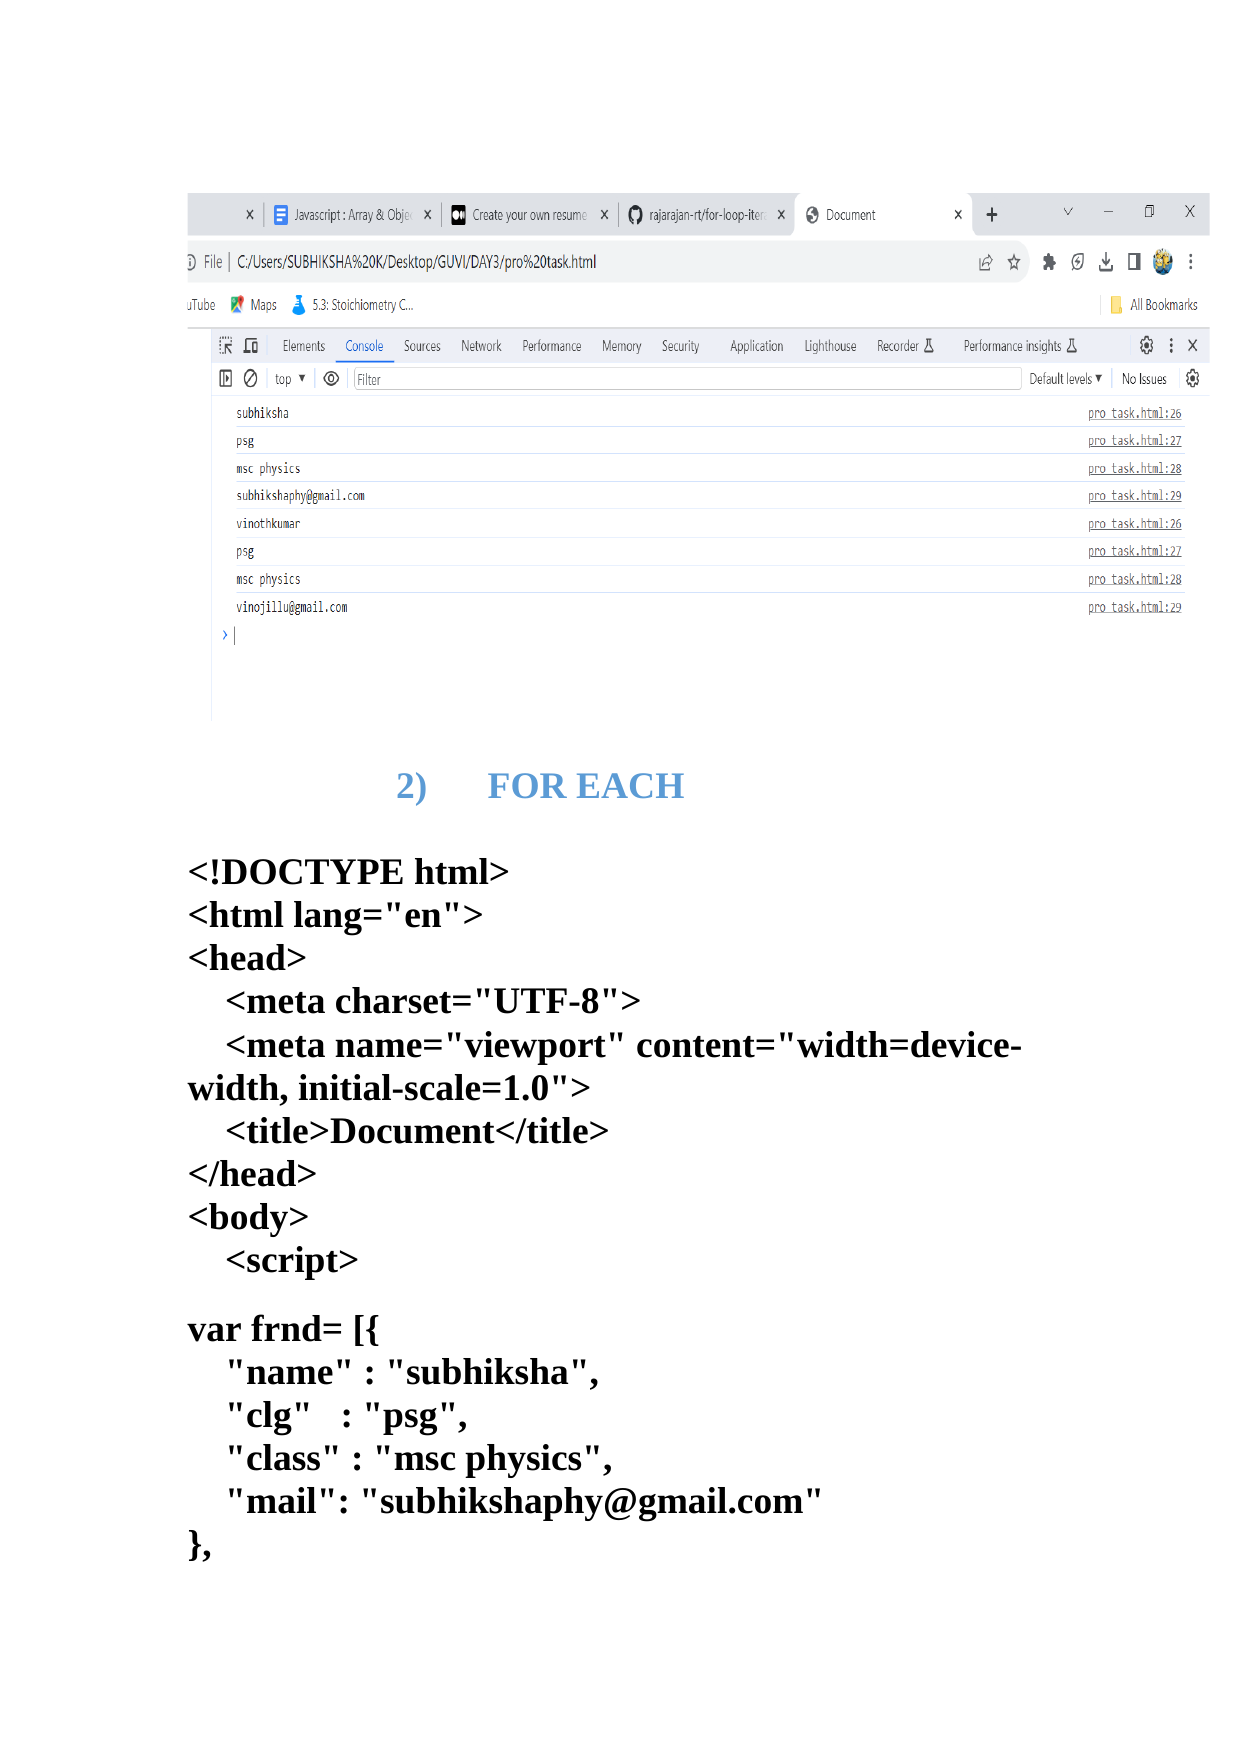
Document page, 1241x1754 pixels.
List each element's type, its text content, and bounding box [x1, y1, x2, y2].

list }, [187, 1522, 1053, 1565]
list <meta charset="UTF-8"> [187, 979, 1053, 1022]
list <title>Document</title> [187, 1108, 1053, 1151]
list FOR EACH [396, 763, 1053, 806]
list </head> [187, 1151, 1053, 1194]
list "clg" : "psg", [187, 1392, 1053, 1436]
picture [187, 193, 1210, 721]
list var frnd= [{ [187, 1306, 1053, 1349]
list "class" : "msc physics", [187, 1436, 1053, 1479]
list <body> [187, 1194, 1053, 1238]
list <script> [187, 1238, 1053, 1281]
list <!DOCTYPE html> [187, 849, 1053, 893]
list <meta name="viewport" content="width=device-width, initial-scale=1.0"> [187, 1022, 1053, 1108]
list "name" : "subhiksha", [187, 1349, 1053, 1392]
list <html lang="en"> [187, 893, 1053, 936]
list <head> [187, 936, 1053, 979]
list "mail": "subhikshaphy@gmail.com" [187, 1479, 1053, 1522]
